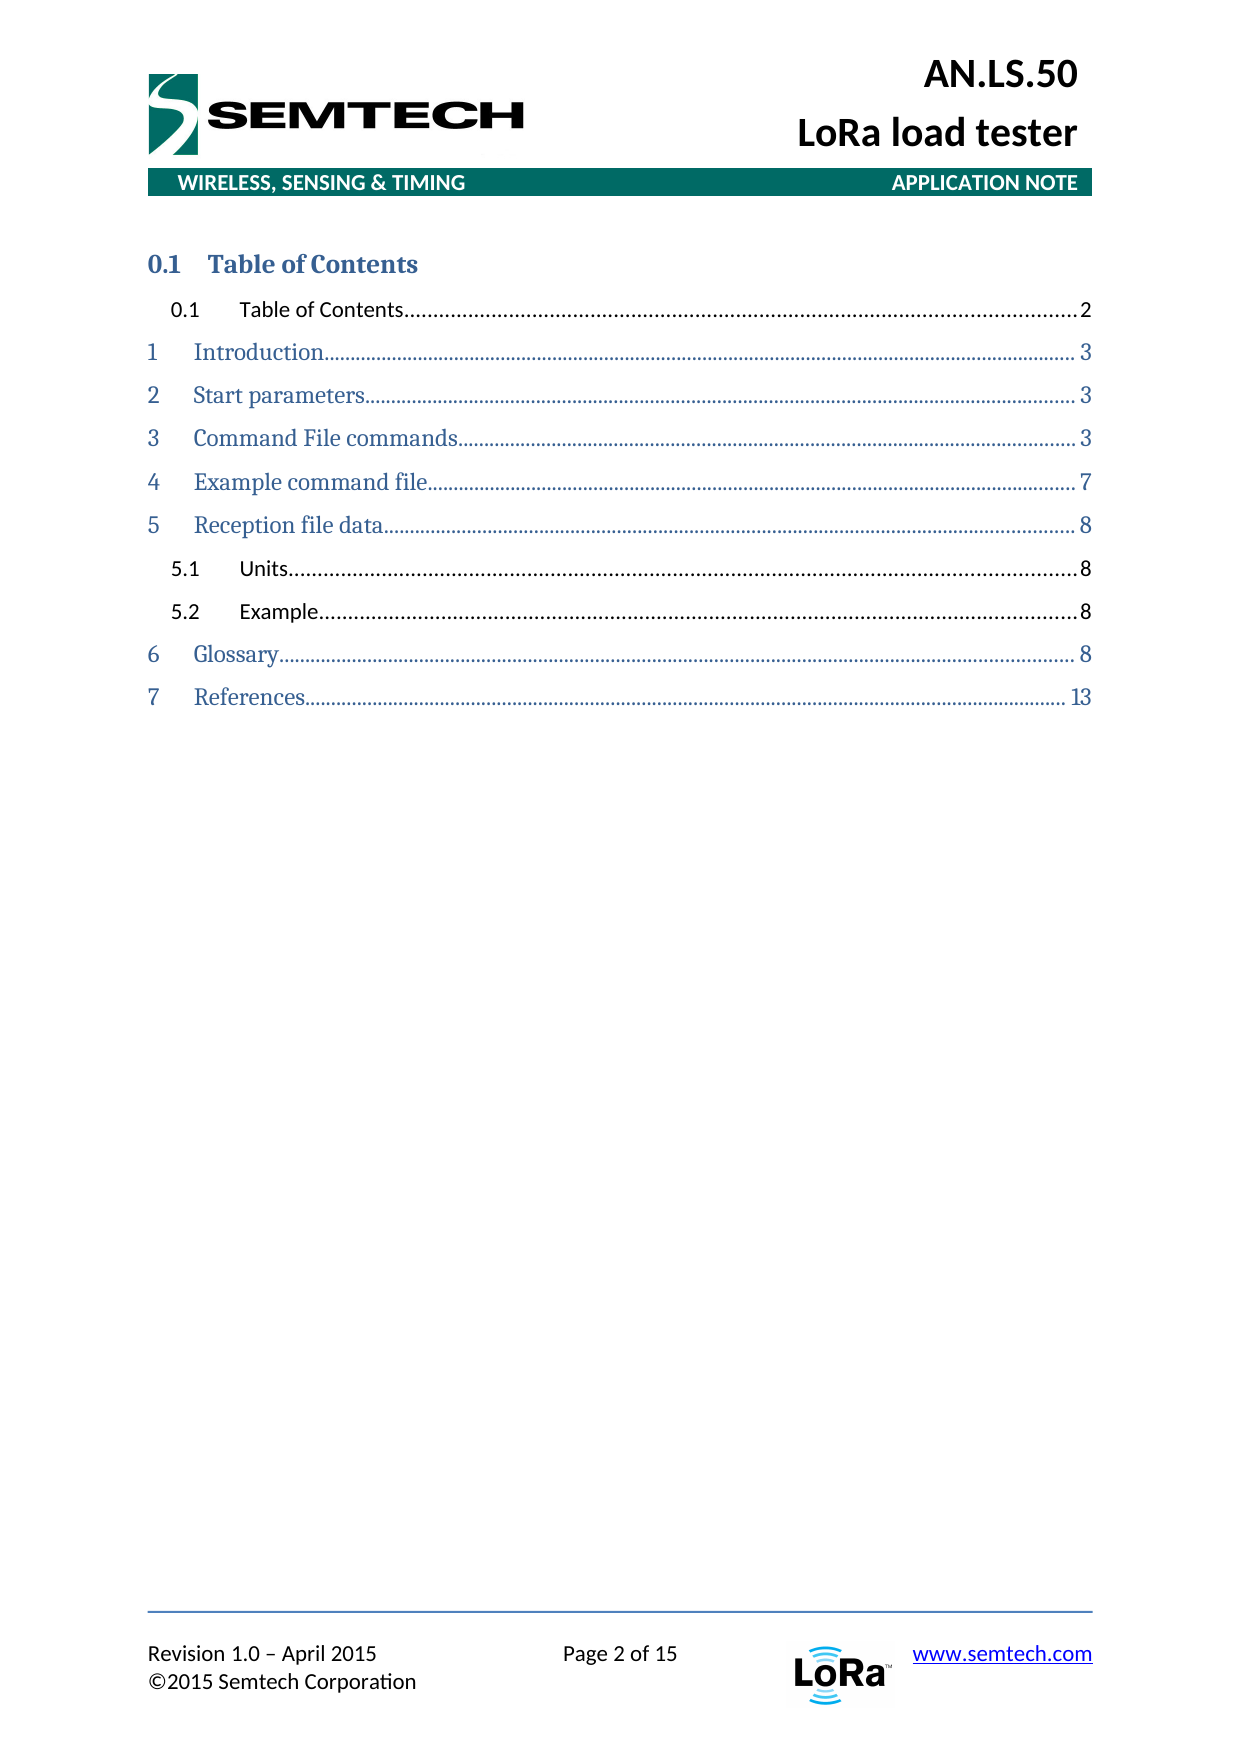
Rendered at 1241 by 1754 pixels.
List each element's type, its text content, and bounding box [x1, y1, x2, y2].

text 1 Introduction 3 [148, 337, 1092, 366]
text 0.1 Table of Contents 2 [171, 295, 1092, 323]
text 4 Example command file 7 [148, 468, 1092, 496]
subtitle Table of Contents [148, 249, 1092, 280]
picture [148, 74, 555, 161]
text 5 Reception file data 8 [148, 511, 1092, 540]
text 2 Start parameters 3 [148, 381, 1092, 409]
text 3 Command File commands 3 [148, 424, 1092, 453]
text 6 Glossary 8 [148, 640, 1092, 668]
text 5.1 Units 8 [171, 554, 1092, 583]
text 7 References 13 [148, 683, 1092, 712]
text 5.2 Example 8 [171, 597, 1092, 625]
